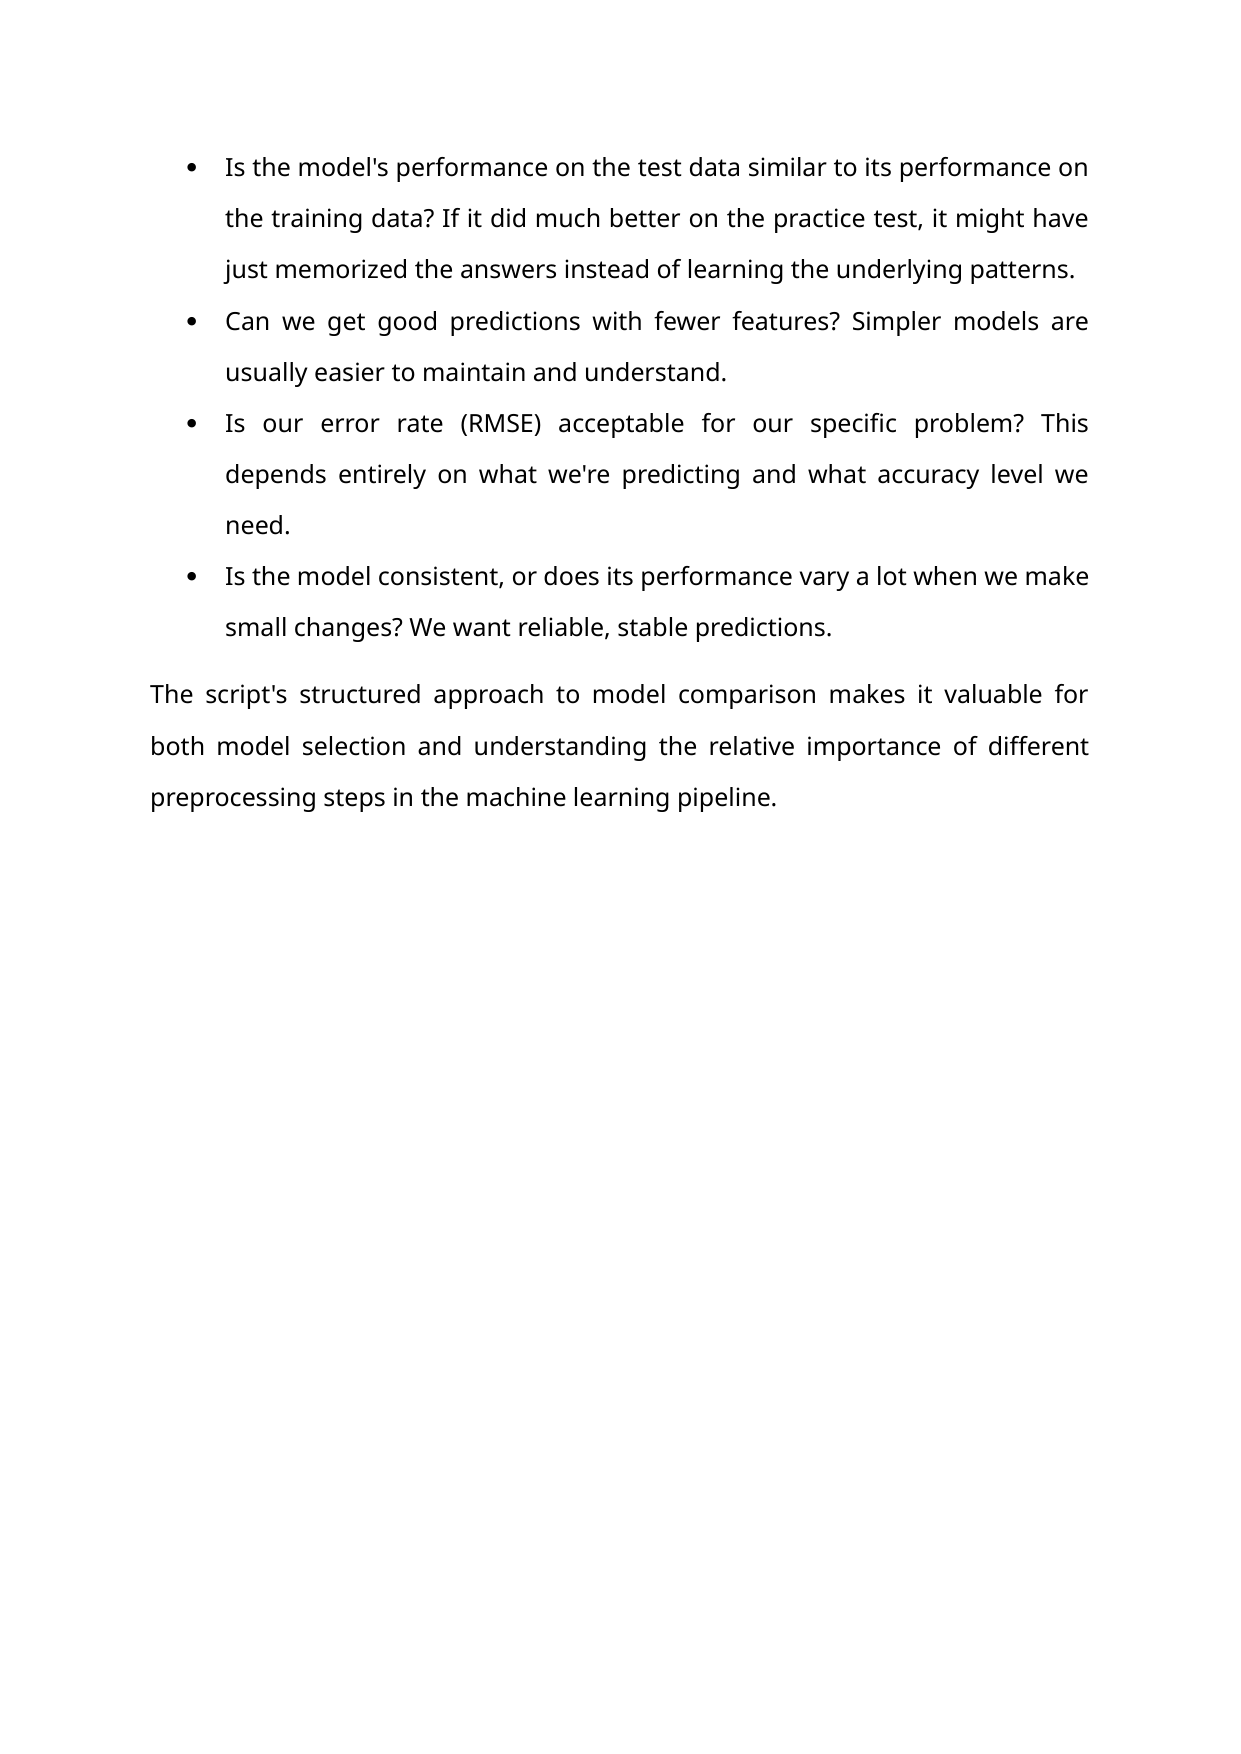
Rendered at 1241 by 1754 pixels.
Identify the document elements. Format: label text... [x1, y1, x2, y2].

list Is the model consistent, or does its performance vary a lot when we make small changes? We want reliable, stable predictions. [187, 558, 1090, 643]
list Can we get good predictions with fewer features? Simpler models are usually easier to maintain and understand. [187, 303, 1090, 388]
list Is our error rate (RMSE) acceptable for our specific problem? This depends entirely on what we're predicting and what accuracy level we need. [187, 405, 1090, 541]
text The script's structured approach to model comparison makes it valuable for both model selection and understanding the relative importance of different preprocessing steps in the machine learning pipeline. [150, 677, 1090, 813]
list Is the model's performance on the test data similar to its performance on the training data? If it did much better on the practice test, it might have just memorized the answers instead of learning the underlying patterns. [187, 150, 1090, 286]
